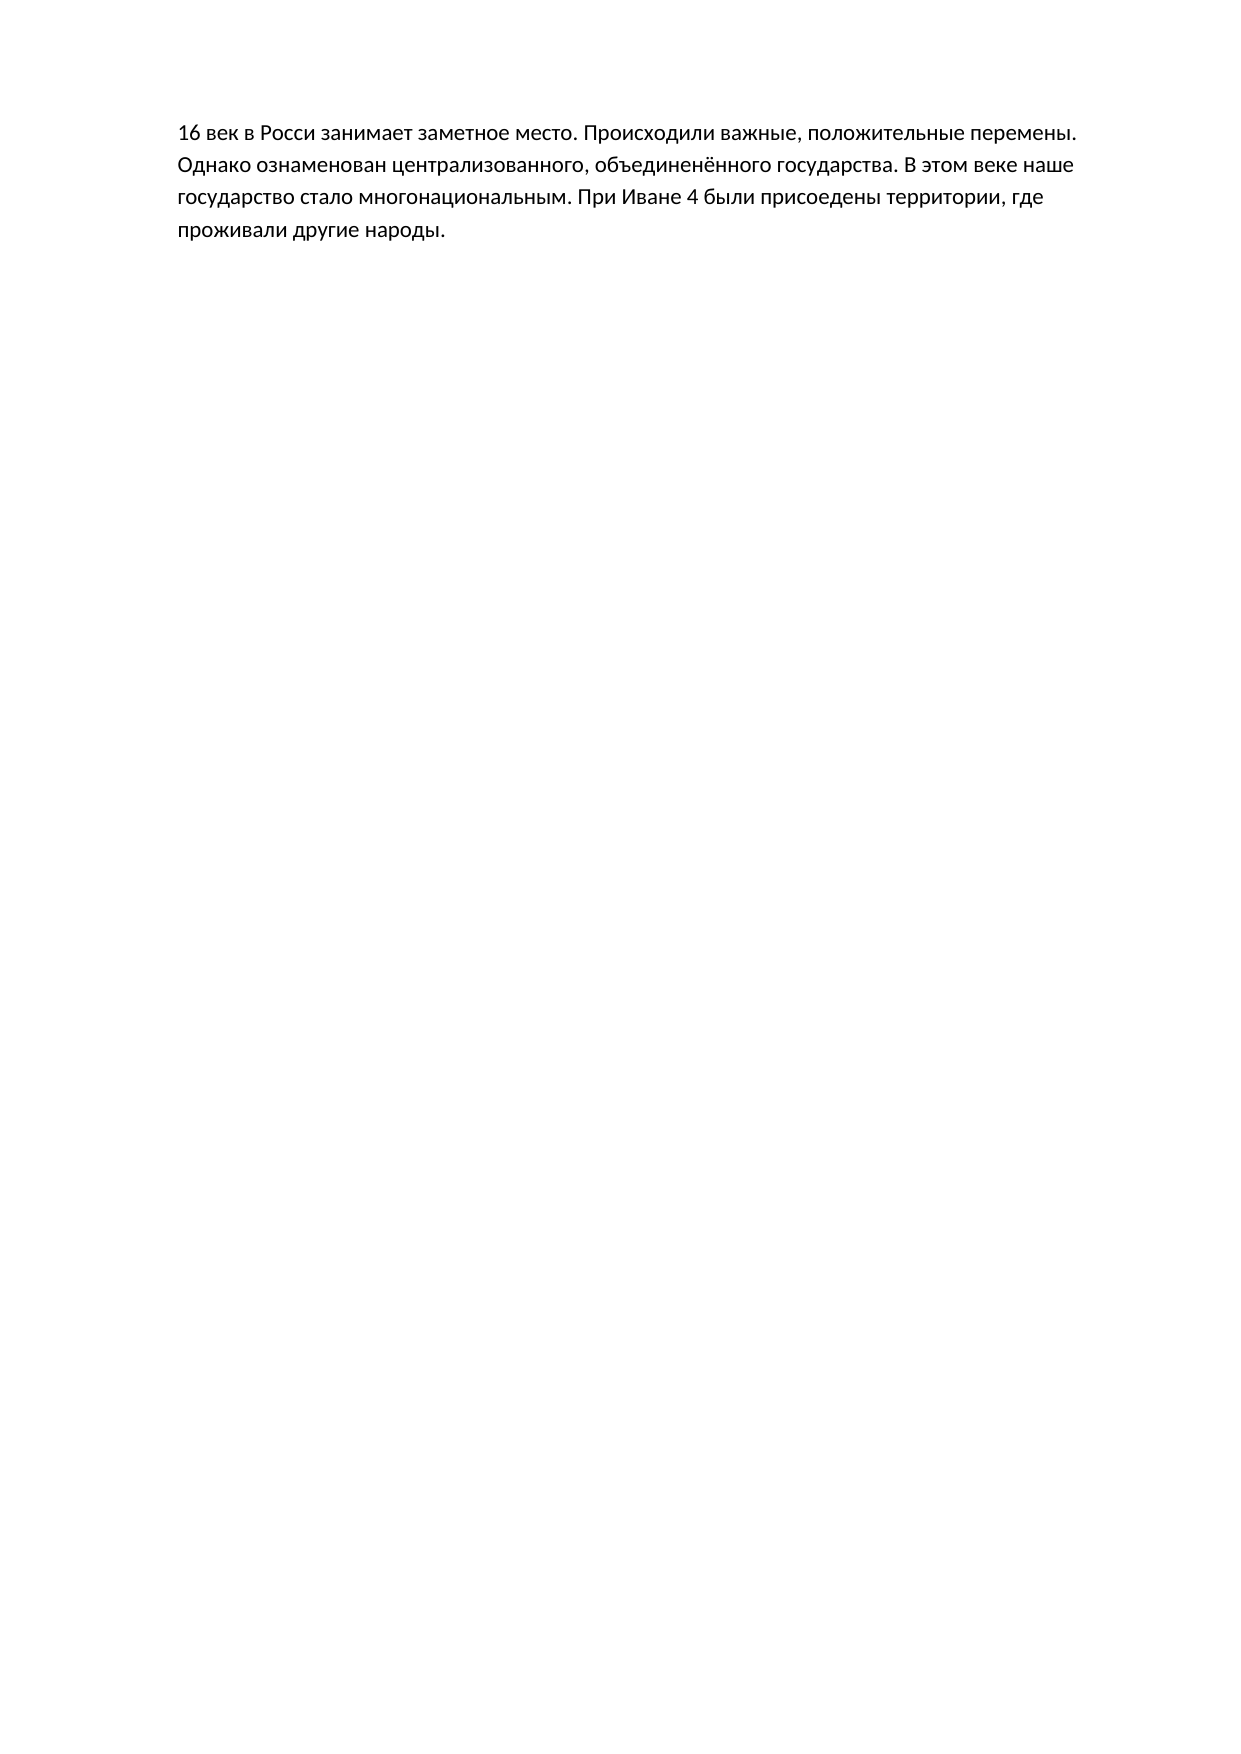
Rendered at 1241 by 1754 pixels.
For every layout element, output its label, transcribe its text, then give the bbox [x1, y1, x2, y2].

text 16 век в Росси занимает заметное место. Происходили важные, положительные перемены. Однако ознаменован централизованного, объединенённого государства. В этом веке наше государство стало многонациональным. При Иване 4 были присоедены территории, где проживали другие народы. [177, 118, 1152, 243]
